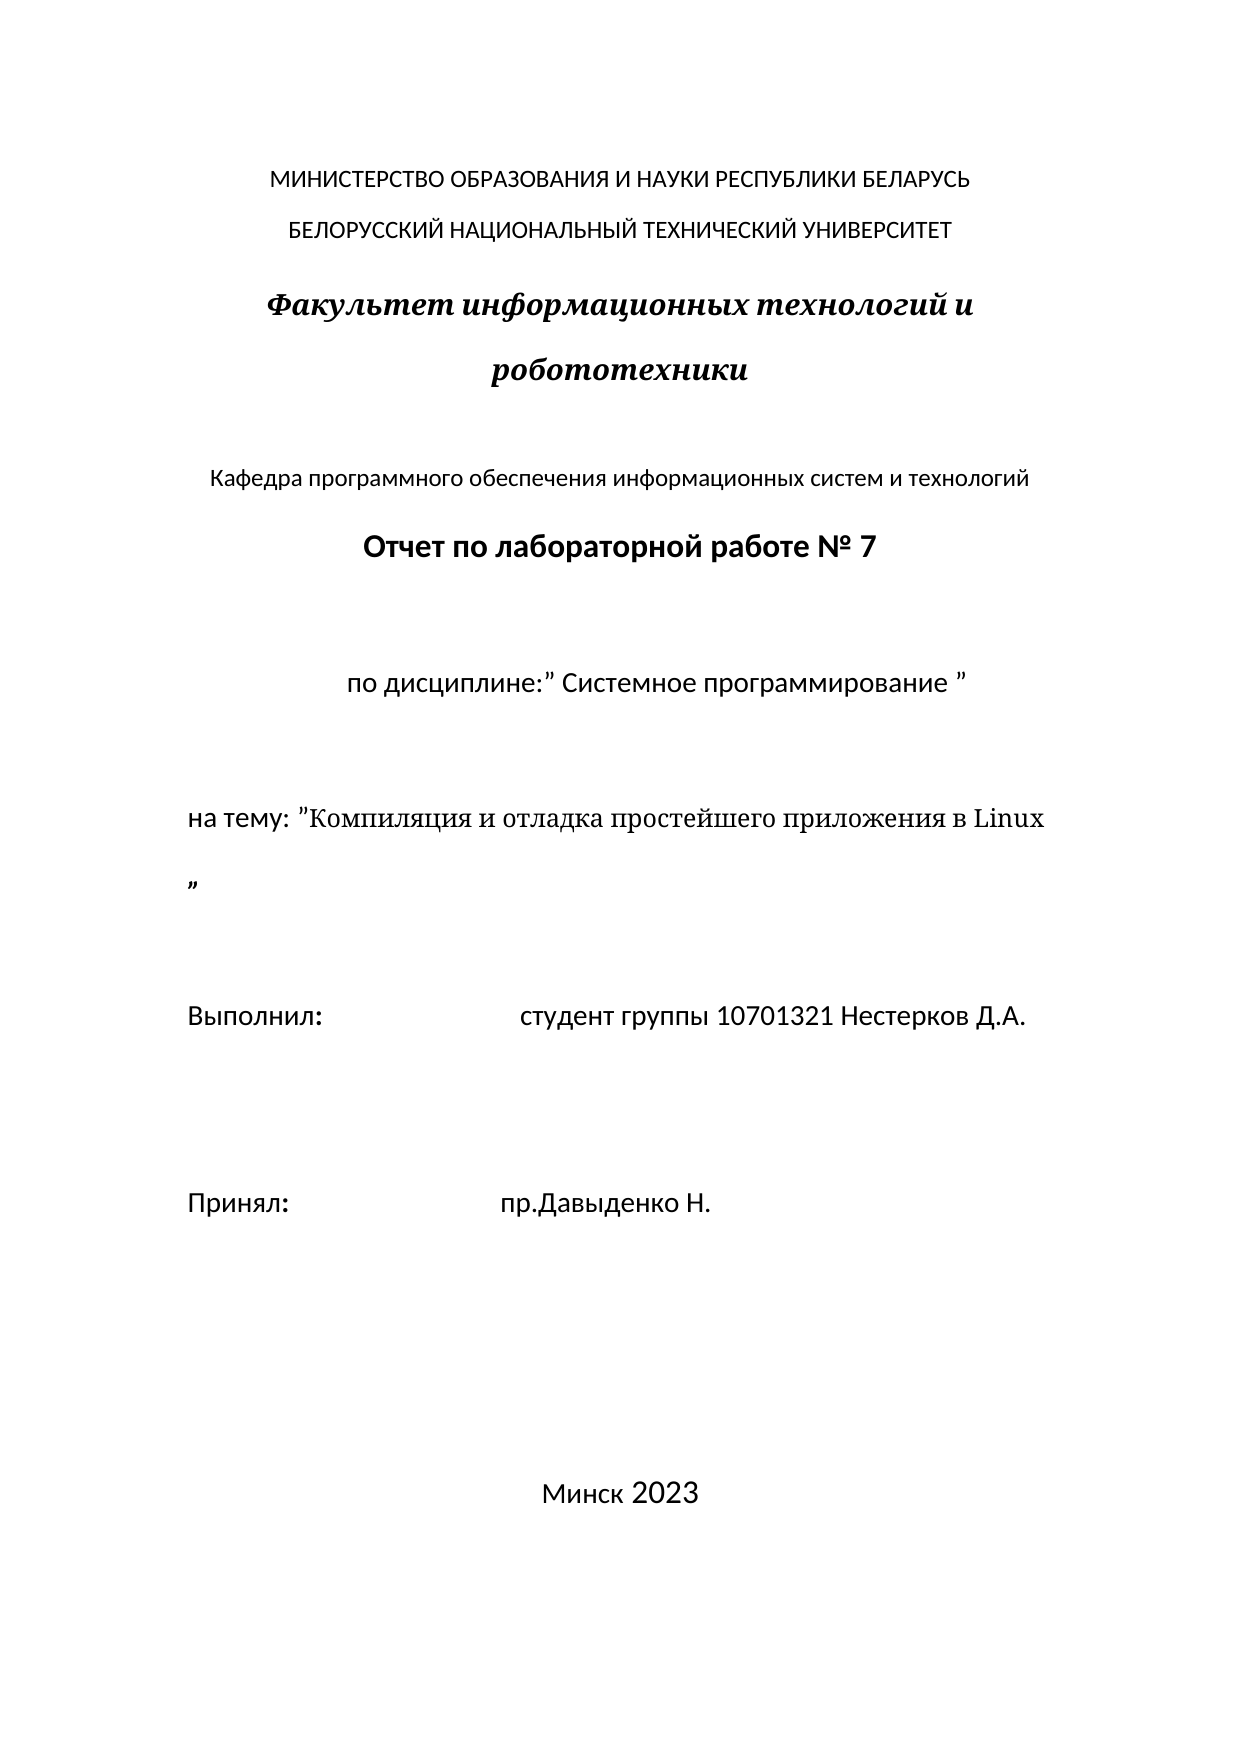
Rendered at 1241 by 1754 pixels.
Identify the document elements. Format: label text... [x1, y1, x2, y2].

text МИНИСТЕРСТВО ОБРАЗОВАНИЯ И НАУКИ РЕСПУБЛИКИ БЕЛАРУСЬ [187, 162, 1053, 194]
text БЕЛОРУССКИЙ НАЦИОНАЛЬНЫЙ ТЕХНИЧЕСКИЙ УНИВЕРСИТЕТ [187, 213, 1053, 246]
subtitle Факультет информационных технологий и робототехники [187, 273, 1053, 403]
text Кафедра программного обеспечения информационных систем и технологий [187, 461, 1053, 494]
text Минск 2023 [187, 1459, 1053, 1524]
text по дисциплине:” Системное программирование ” [187, 649, 1126, 714]
text Выполнил: студент группы 10701321 Нестерков Д.А. [187, 982, 1053, 1047]
text Принял: пр.Давыденко Н. [187, 1169, 1053, 1234]
text Отчет по лабораторной работе № 7 [187, 513, 1053, 578]
text на тему: ”Компиляция и отладка простейшего приложения в Linux ” [187, 785, 1053, 924]
